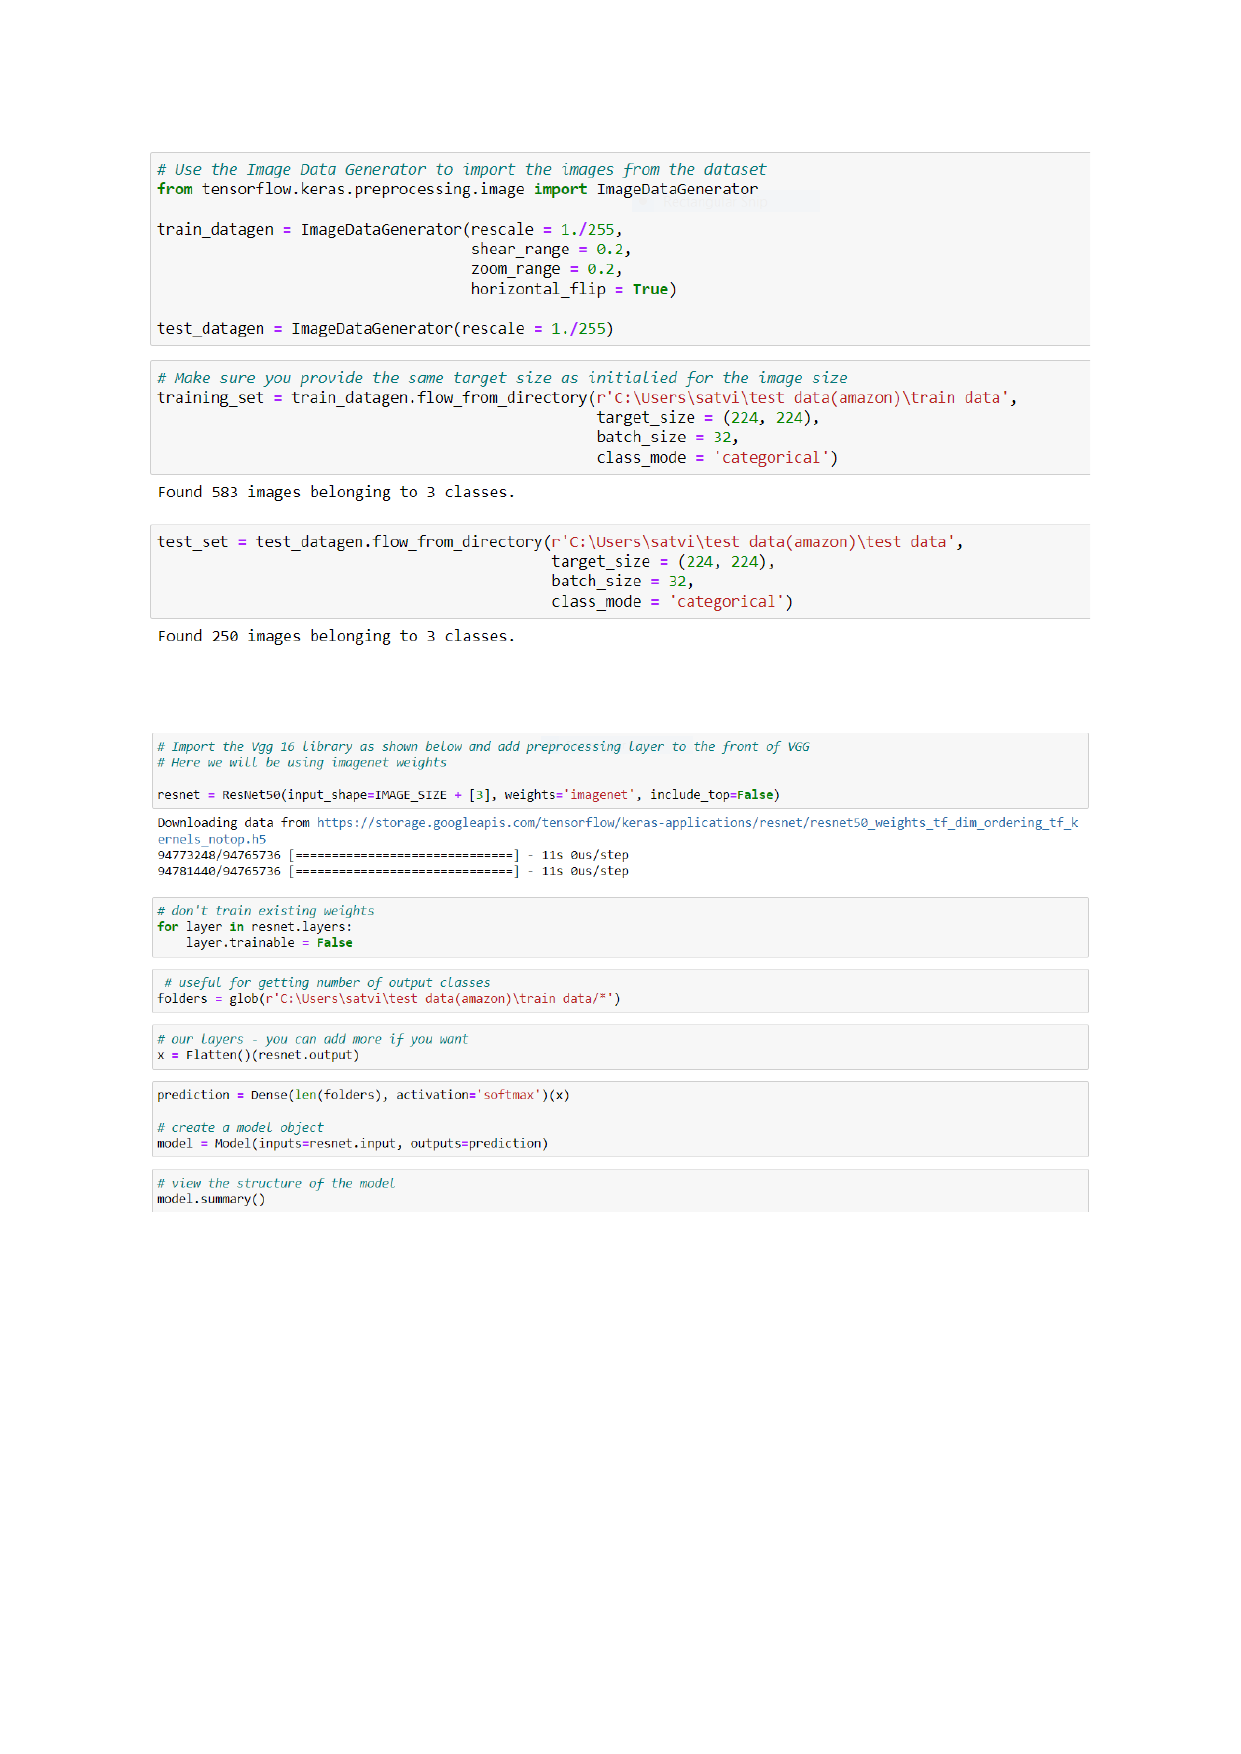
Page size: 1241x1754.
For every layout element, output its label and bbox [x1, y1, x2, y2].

picture [150, 733, 1091, 1212]
picture [150, 150, 1091, 655]
